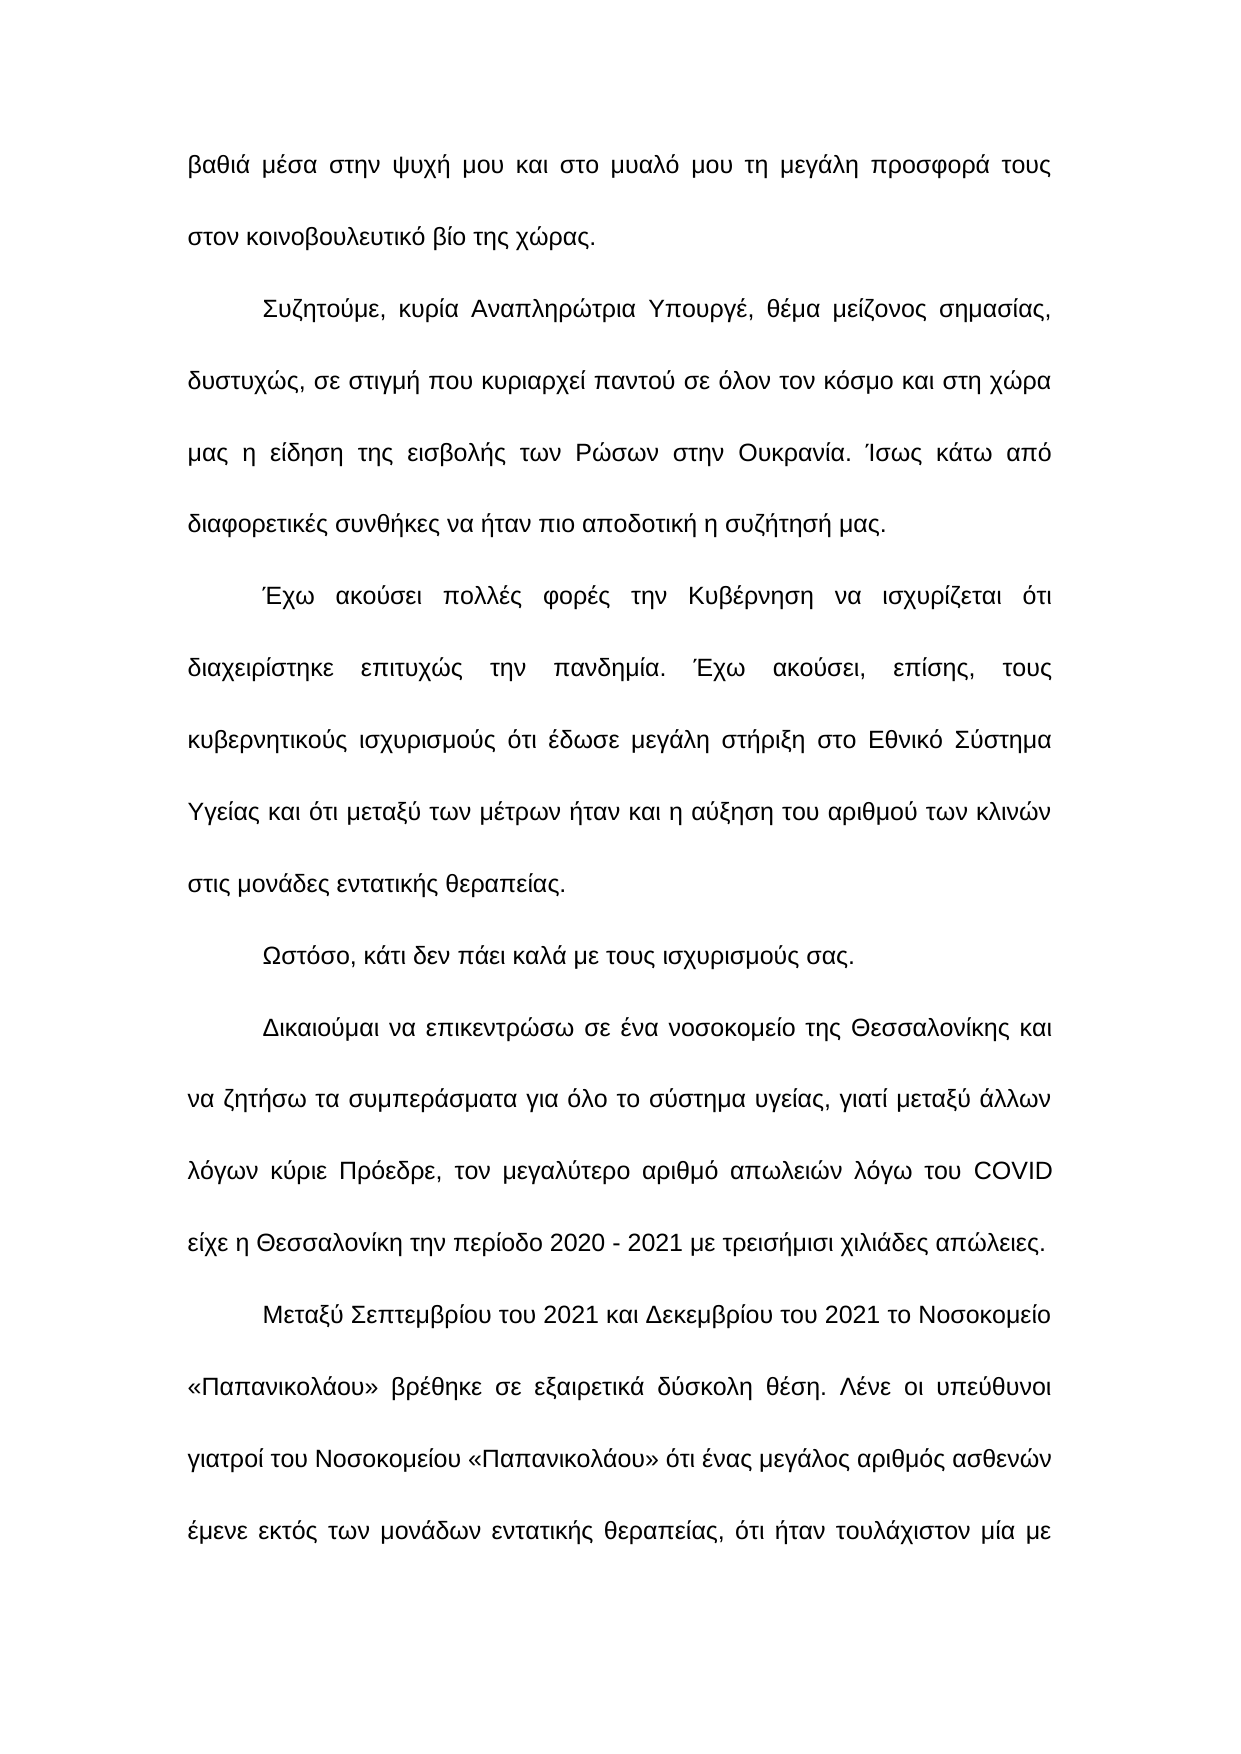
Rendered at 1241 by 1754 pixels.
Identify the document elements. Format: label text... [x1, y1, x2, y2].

text Έχω ακούσει πολλές φορές την Κυβέρνηση να ισχυρίζεται ότι διαχειρίστηκε επιτυχώς την πανδημία. Έχω ακούσει, επίσης, τους κυβερνητικούς ισχυρισμούς ότι έδωσε μεγάλη στήριξη στο Εθνικό Σύστημα Υγείας και ότι μεταξύ των μέτρων ήταν και η αύξηση του αριθμού των κλινών στις μονάδες εντατικής θεραπείας. [187, 581, 1053, 897]
text Συζητούμε, κυρία Αναπληρώτρια Υπουργέ, θέμα μείζονος σημασίας, δυστυχώς, σε στιγμή που κυριαρχεί παντού σε όλον τον κόσμο και στη χώρα μας η είδηση της εισβολής των Ρώσων στην Ουκρανία. Ίσως κάτω από διαφορετικές συνθήκες να ήταν πιο αποδοτική η συζήτησή μας. [187, 294, 1053, 538]
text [187, 150, 1053, 251]
text Δικαιούμαι να επικεντρώσω σε ένα νοσοκομείο της Θεσσαλονίκης και να ζητήσω τα συμπεράσματα για όλο το σύστημα υγείας, γιατί μεταξύ άλλων λόγων κύριε Πρόεδρε, τον μεγαλύτερο αριθμό απωλειών λόγω του COVID είχε η Θεσσαλονίκη την περίοδο 2020 - 2021 με τρεισήμισι χιλιάδες απώλειες. [187, 1012, 1053, 1257]
text Ωστόσο, κάτι δεν πάει καλά με τους ισχυρισμούς σας. [187, 941, 1053, 969]
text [187, 1300, 1053, 1544]
